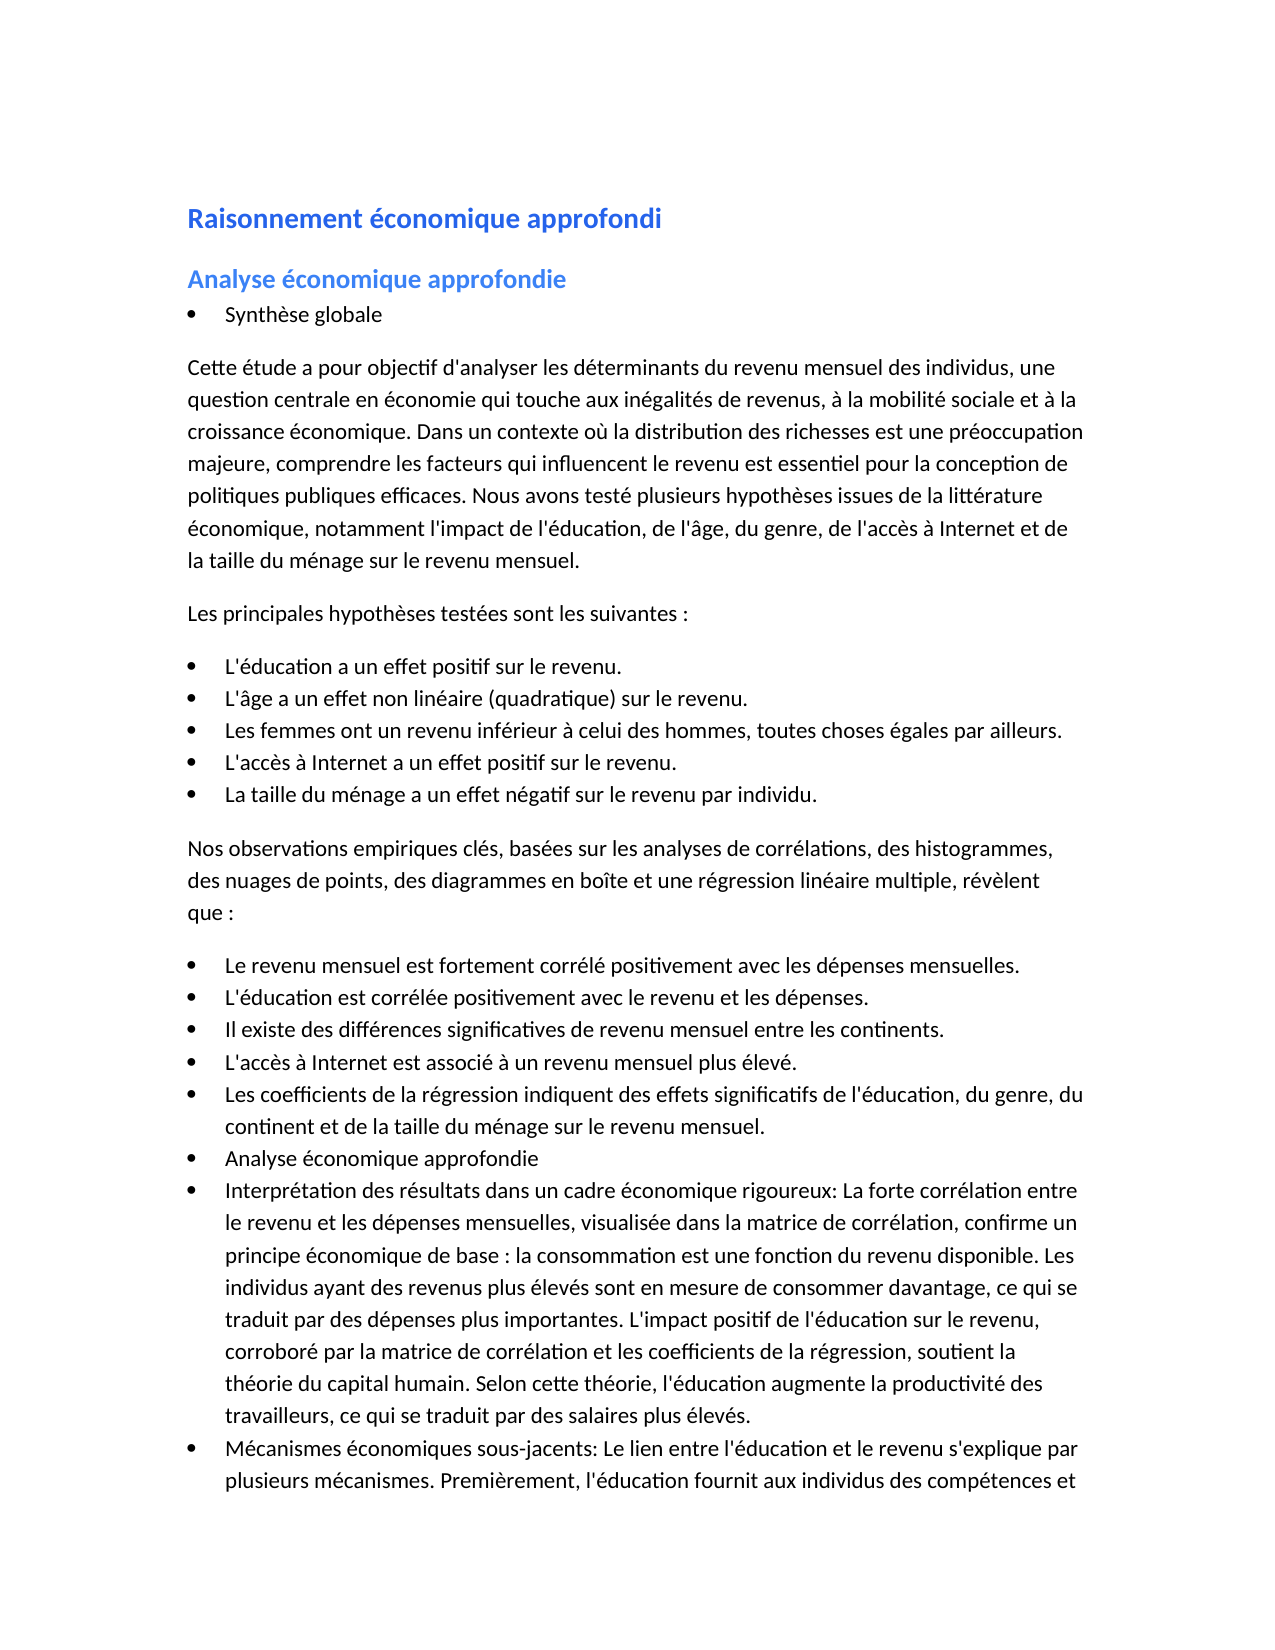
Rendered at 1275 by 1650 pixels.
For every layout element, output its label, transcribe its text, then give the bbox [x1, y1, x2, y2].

list L'éducation est corrélée positivement avec le revenu et les dépenses. [187, 983, 1087, 1011]
subtitle Raisonnement économique approfondi [187, 200, 1087, 236]
list L'âge a un effet non linéaire (quadratique) sur le revenu. [187, 684, 1087, 712]
list Il existe des différences significatives de revenu mensuel entre les continents. [187, 1015, 1087, 1043]
list L'éducation a un effet positif sur le revenu. [187, 652, 1087, 680]
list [187, 1434, 1087, 1494]
list L'accès à Internet est associé à un revenu mensuel plus élevé. [187, 1048, 1087, 1076]
text Nos observations empiriques clés, basées sur les analyses de corrélations, des histogrammes, des nuages de points, des diagrammes en boîte et une régression linéaire multiple, révèlent que : [187, 834, 1087, 926]
subtitle Analyse économique approfondie [187, 262, 1087, 295]
list Analyse économique approfondie [187, 1144, 1087, 1172]
text Cette étude a pour objectif d'analyser les déterminants du revenu mensuel des individus, une question centrale en économie qui touche aux inégalités de revenus, à la mobilité sociale et à la croissance économique. Dans un contexte où la distribution des richesses est une préoccupation majeure, comprendre les facteurs qui influencent le revenu est essentiel pour la conception de politiques publiques efficaces. Nous avons testé plusieurs hypothèses issues de la littérature économique, notamment l'impact de l'éducation, de l'âge, du genre, de l'accès à Internet et de la taille du ménage sur le revenu mensuel. [187, 353, 1087, 574]
list Le revenu mensuel est fortement corrélé positivement avec les dépenses mensuelles. [187, 951, 1087, 979]
list Les coefficients de la régression indiquent des effets significatifs de l'éducation, du genre, du continent et de la taille du ménage sur le revenu mensuel. [187, 1080, 1087, 1140]
list Interprétation des résultats dans un cadre économique rigoureux: La forte corrélation entre le revenu et les dépenses mensuelles, visualisée dans la matrice de corrélation, confirme un principe économique de base : la consommation est une fonction du revenu disponible. Les individus ayant des revenus plus élevés sont en mesure de consommer davantage, ce qui se traduit par des dépenses plus importantes. L'impact positif de l'éducation sur le revenu, corroboré par la matrice de corrélation et les coefficients de la régression, soutient la théorie du capital humain. Selon cette théorie, l'éducation augmente la productivité des travailleurs, ce qui se traduit par des salaires plus élevés. [187, 1176, 1087, 1430]
list Les femmes ont un revenu inférieur à celui des hommes, toutes choses égales par ailleurs. [187, 716, 1087, 744]
list L'accès à Internet a un effet positif sur le revenu. [187, 748, 1087, 776]
text Les principales hypothèses testées sont les suivantes : [187, 599, 1087, 627]
list Synthèse globale [187, 300, 1087, 328]
list La taille du ménage a un effet négatif sur le revenu par individu. [187, 781, 1087, 809]
